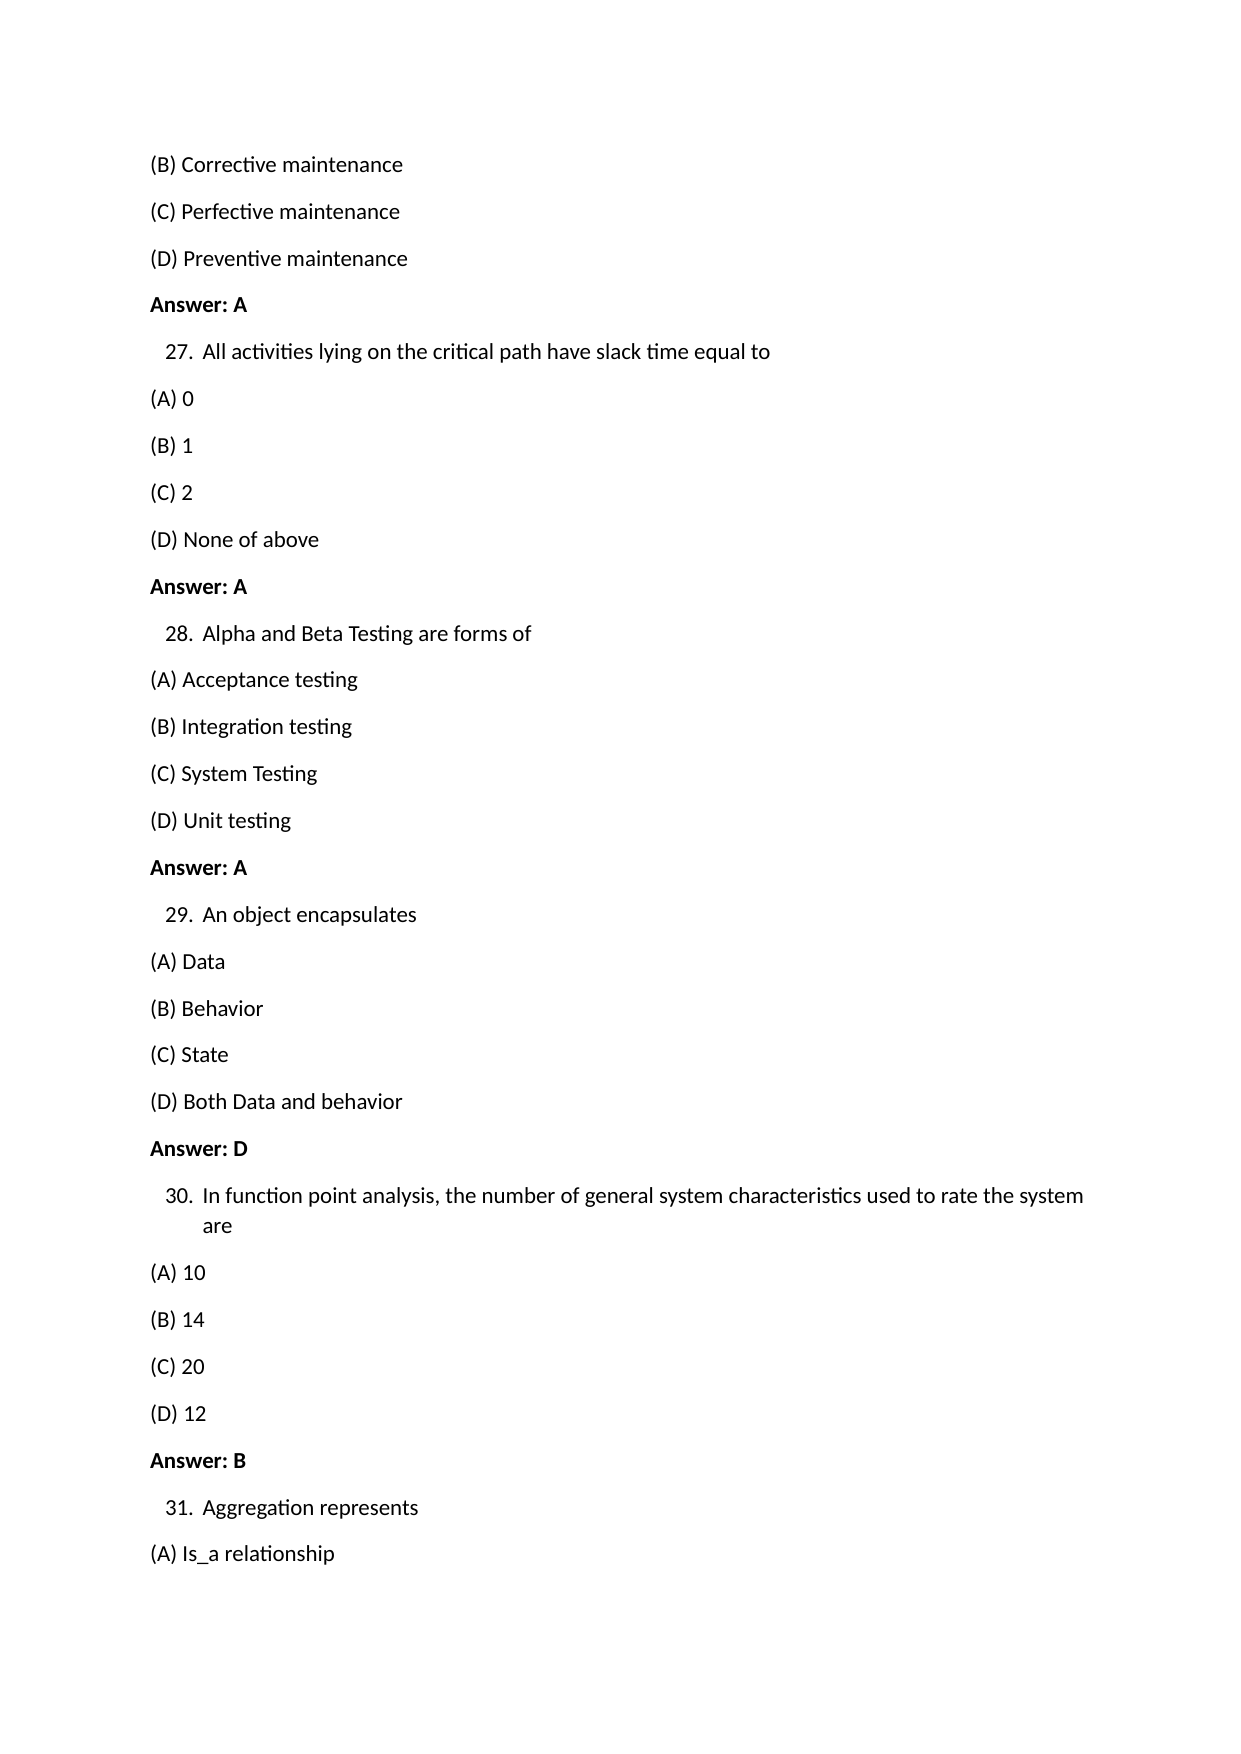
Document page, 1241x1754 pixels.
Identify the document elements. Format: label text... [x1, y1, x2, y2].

text Answer: D [150, 1134, 1090, 1162]
text (B) Behavior [150, 994, 1090, 1022]
text Answer: B [150, 1446, 1090, 1474]
text (B) 14 [150, 1305, 1090, 1333]
text (B) Corrective maintenance [150, 150, 1090, 178]
text (D) Unit testing [150, 806, 1090, 834]
text (D) None of above [150, 525, 1090, 553]
list In function point analysis, the number of general system characteristics used to rate the system are [165, 1181, 1090, 1239]
text (A) Acceptance testing [150, 666, 1090, 694]
text Answer: A [150, 572, 1090, 600]
text (D) 12 [150, 1399, 1090, 1427]
text (A) 10 [150, 1258, 1090, 1286]
text (D) Both Data and behavior [150, 1087, 1090, 1116]
text (C) State [150, 1041, 1090, 1069]
list An object encapsulates [165, 900, 1090, 928]
list Alpha and Beta Testing are forms of [165, 619, 1090, 647]
text Answer: A [150, 853, 1090, 881]
text (C) 20 [150, 1352, 1090, 1380]
text (B) 1 [150, 431, 1090, 459]
text (D) Preventive maintenance [150, 244, 1090, 272]
text (A) Is_a relationship [150, 1539, 1090, 1568]
text (C) Perfective maintenance [150, 197, 1090, 225]
text (A) Data [150, 947, 1090, 975]
text Answer: A [150, 291, 1090, 319]
text (C) System Testing [150, 759, 1090, 787]
list Aggregation represents [165, 1493, 1090, 1521]
text (B) Integration testing [150, 712, 1090, 741]
text (A) 0 [150, 384, 1090, 412]
text (C) 2 [150, 478, 1090, 506]
list All activities lying on the critical path have slack time equal to [165, 337, 1090, 366]
